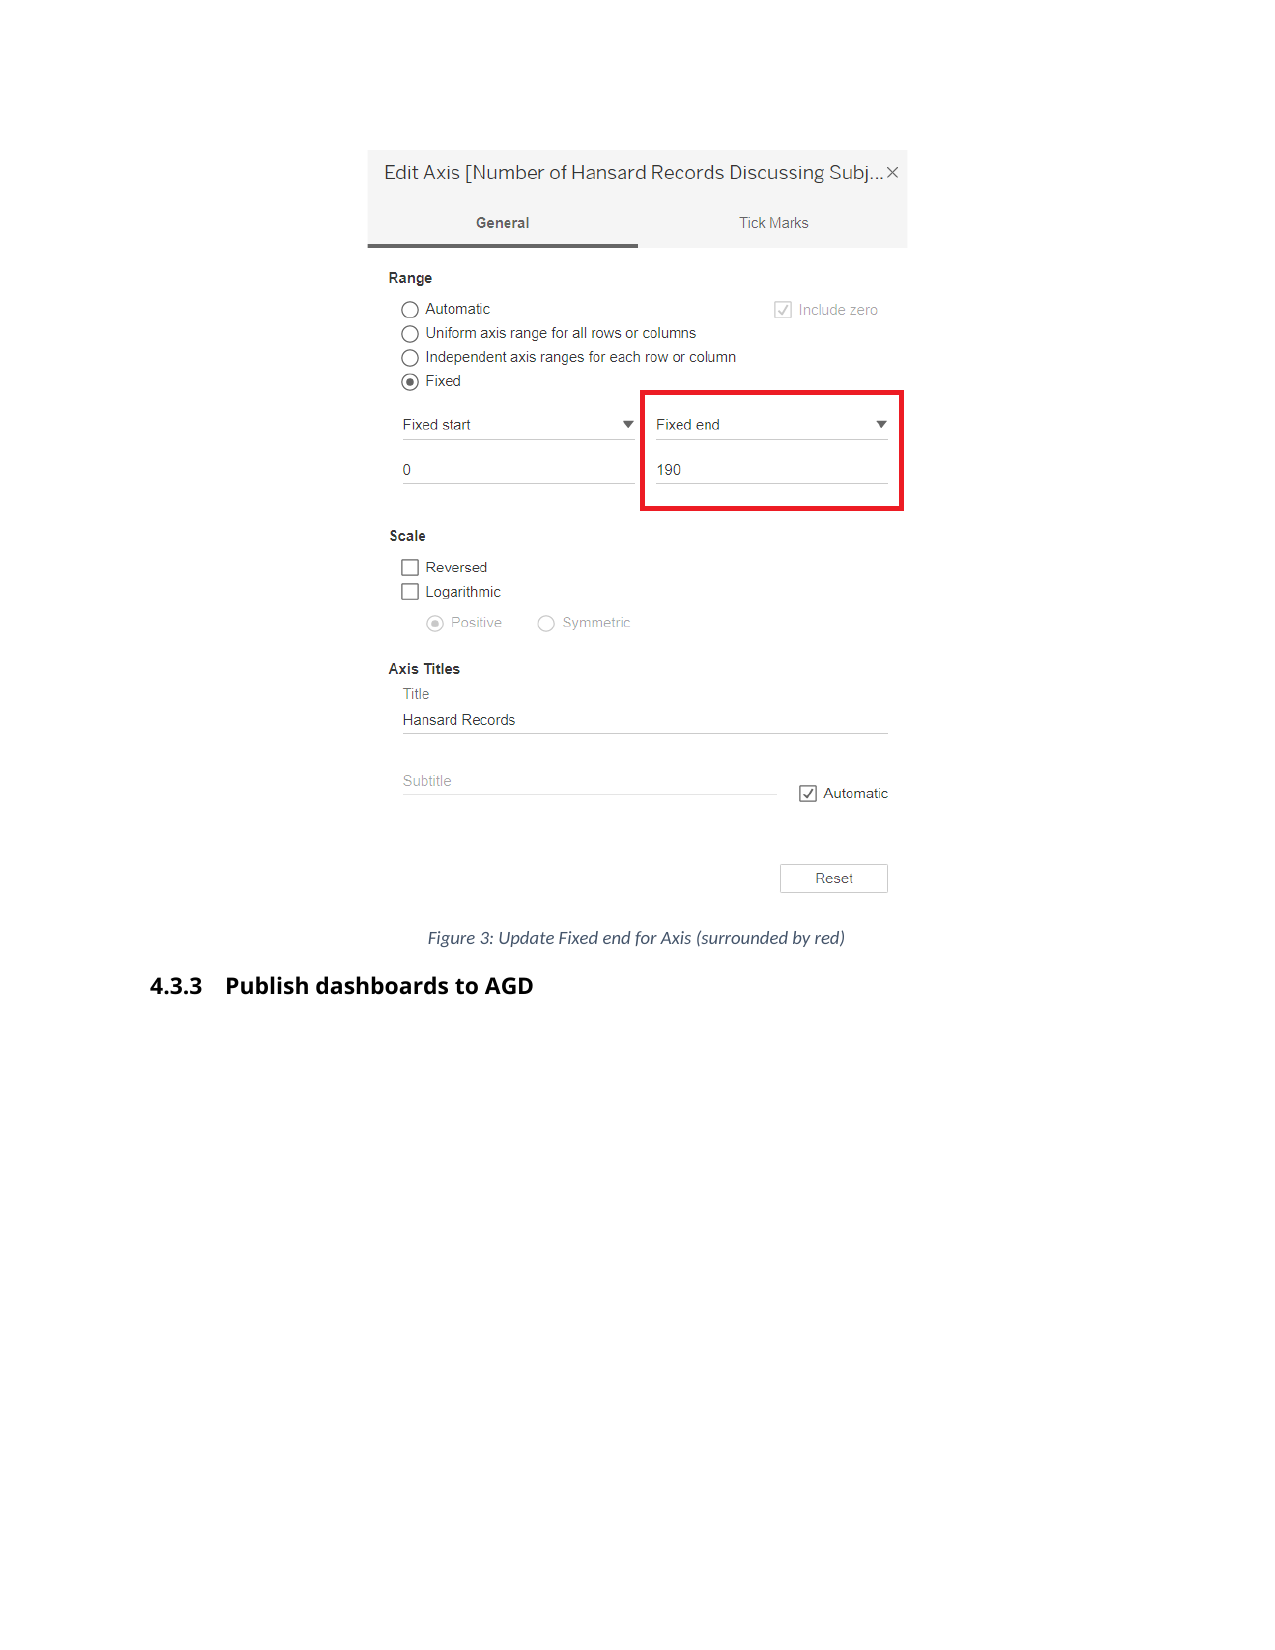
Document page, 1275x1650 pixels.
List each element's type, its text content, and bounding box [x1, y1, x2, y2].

text Figure 3: Update Fixed end for Axis (surrounded by red) [150, 926, 1125, 949]
subtitle Publish dashboards to AGD [150, 969, 1125, 1001]
picture [367, 150, 908, 907]
